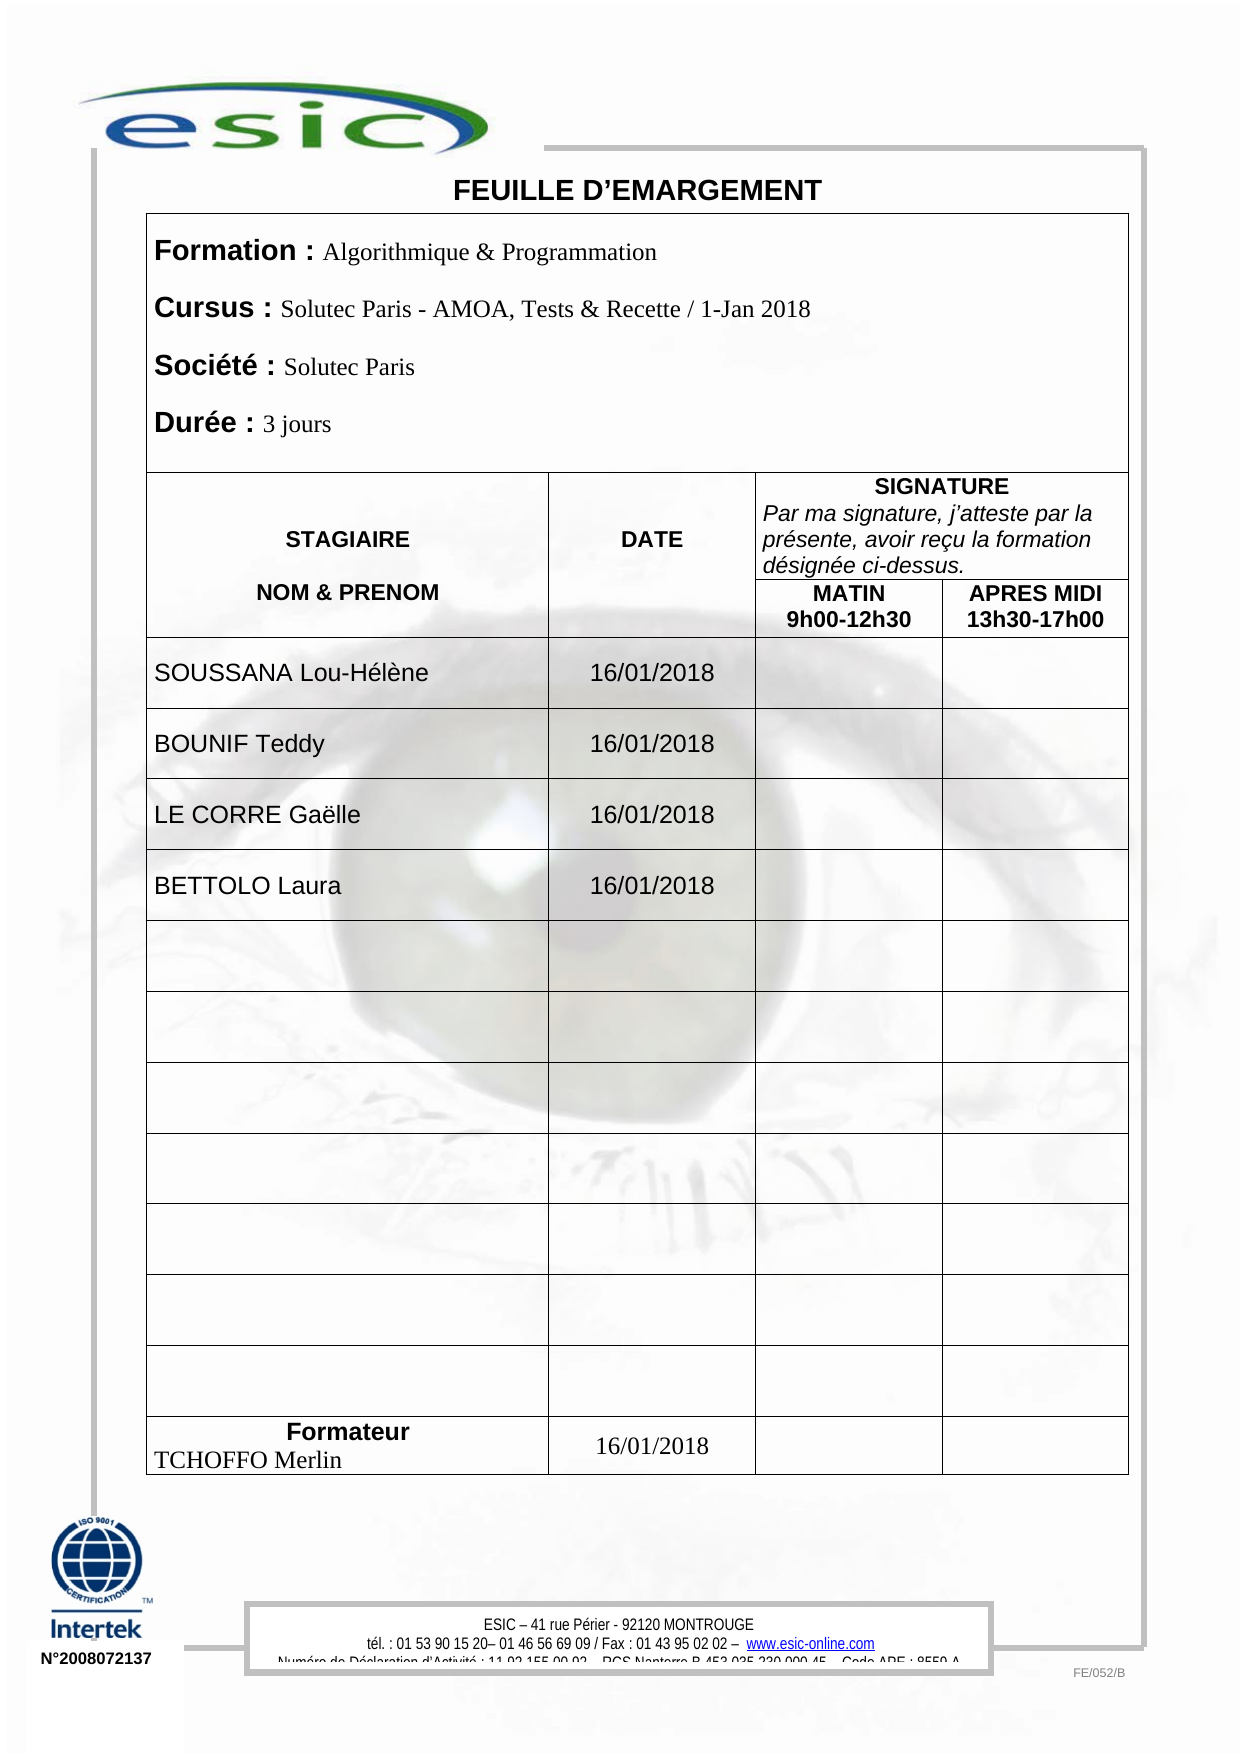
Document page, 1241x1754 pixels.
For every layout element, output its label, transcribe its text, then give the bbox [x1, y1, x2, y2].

table_cell [147, 992, 548, 1062]
table_cell [943, 1204, 1128, 1274]
table_cell [147, 921, 548, 991]
table_cell [943, 850, 1128, 920]
table_cell [549, 1134, 755, 1203]
table_cell 16/01/2018 [549, 779, 755, 849]
table_cell [549, 1275, 755, 1345]
table_cell [756, 850, 942, 920]
table_cell [756, 779, 942, 849]
table_cell 16/01/2018 [549, 850, 755, 920]
table_cell [756, 921, 942, 991]
table_cell [756, 1204, 942, 1274]
table_cell [943, 921, 1128, 991]
table_cell STAGIAIRE NOM & PRENOM [147, 473, 548, 637]
table_cell [943, 1063, 1128, 1132]
table_cell 16/01/2018 [549, 709, 755, 778]
table_cell LE CORRE Gaëlle [147, 779, 548, 849]
table_cell Formateur TCHOFFO Merlin [147, 1417, 548, 1474]
table_cell [549, 1204, 755, 1274]
table_cell [943, 1417, 1128, 1474]
table_cell [549, 921, 755, 991]
table_cell [943, 1346, 1128, 1416]
table_cell [147, 1063, 548, 1132]
table_cell [943, 992, 1128, 1062]
table_cell [756, 709, 942, 778]
table_cell [756, 1417, 942, 1474]
table_cell APRES MIDI 13h30-17h00 [943, 580, 1128, 637]
table_cell SOUSSANA Lou-Hélène [147, 638, 548, 707]
table_cell [943, 638, 1128, 707]
table_cell MATIN 9h00-12h30 [756, 580, 942, 637]
table_cell [147, 1134, 548, 1203]
table_cell BOUNIF Teddy [147, 709, 548, 778]
table_cell [549, 1346, 755, 1416]
table_cell [147, 1204, 548, 1274]
table_cell [756, 1134, 942, 1203]
table_cell 16/01/2018 [549, 1417, 755, 1474]
table_cell [943, 1134, 1128, 1203]
table_cell [756, 638, 942, 707]
subtitle FEUILLE D’EMARGEMENT [150, 173, 1125, 206]
table_cell BETTOLO Laura [147, 850, 548, 920]
picture [7, 3, 1241, 1754]
table_cell [549, 992, 755, 1062]
table_cell [943, 1275, 1128, 1345]
table_cell [756, 1275, 942, 1345]
table_cell [943, 709, 1128, 778]
table_cell [147, 1275, 548, 1345]
table_cell [147, 1346, 548, 1416]
table_cell DATE [549, 473, 755, 637]
table_cell [756, 1346, 942, 1416]
table_cell [943, 779, 1128, 849]
table_cell [756, 1063, 942, 1132]
table_cell [756, 992, 942, 1062]
table_cell SIGNATURE Par ma signature, j’atteste par la présente, avoir reçu la formation désignée ci-dessus. [756, 473, 1128, 579]
table_header Formation : Algorithmique & Programmation Cursus : Solutec Paris - AMOA, Tests & Recette / 1-Jan 2018 Société : Solutec Paris Durée : 3 jours [147, 214, 1128, 472]
table_cell [549, 1063, 755, 1132]
table_cell 16/01/2018 [549, 638, 755, 707]
